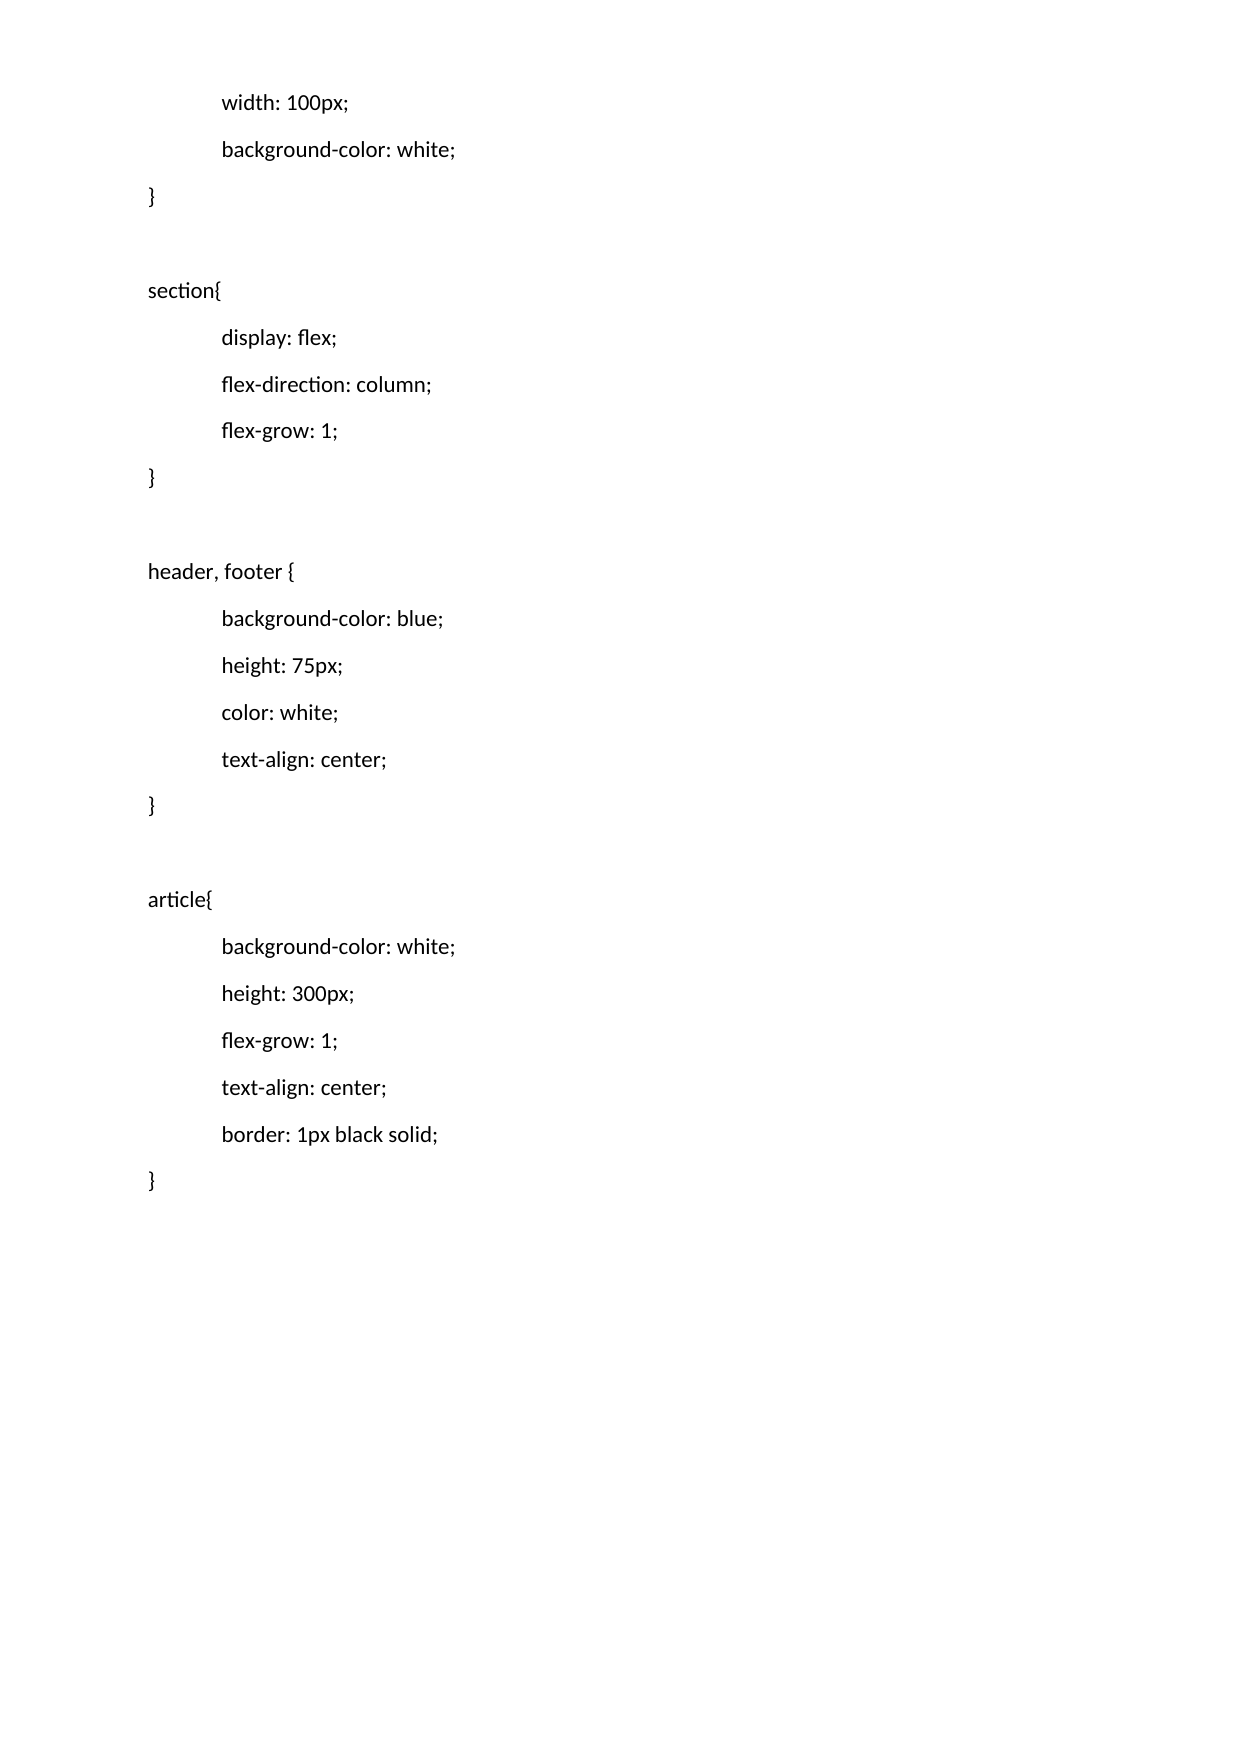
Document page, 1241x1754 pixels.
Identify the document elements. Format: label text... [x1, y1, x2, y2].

text background-color: white; [148, 135, 1152, 163]
text height: 75px; [148, 651, 1152, 679]
text } [148, 463, 1152, 492]
text border: 1px black solid; [148, 1120, 1152, 1148]
text text-align: center; [148, 745, 1152, 773]
text color: white; [148, 698, 1152, 726]
text flex-grow: 1; [148, 417, 1152, 445]
text } [148, 182, 1152, 210]
text display: flex; [148, 323, 1152, 351]
text text-align: center; [148, 1073, 1152, 1101]
text flex-direction: column; [148, 370, 1152, 398]
text background-color: blue; [148, 604, 1152, 632]
text section{ [148, 276, 1152, 304]
text header, footer { [148, 557, 1152, 585]
text width: 100px; [148, 88, 1152, 117]
text background-color: white; [148, 932, 1152, 960]
text article{ [148, 885, 1152, 913]
text } [148, 1167, 1152, 1195]
text flex-grow: 1; [148, 1026, 1152, 1054]
text height: 300px; [148, 979, 1152, 1007]
text } [148, 792, 1152, 820]
